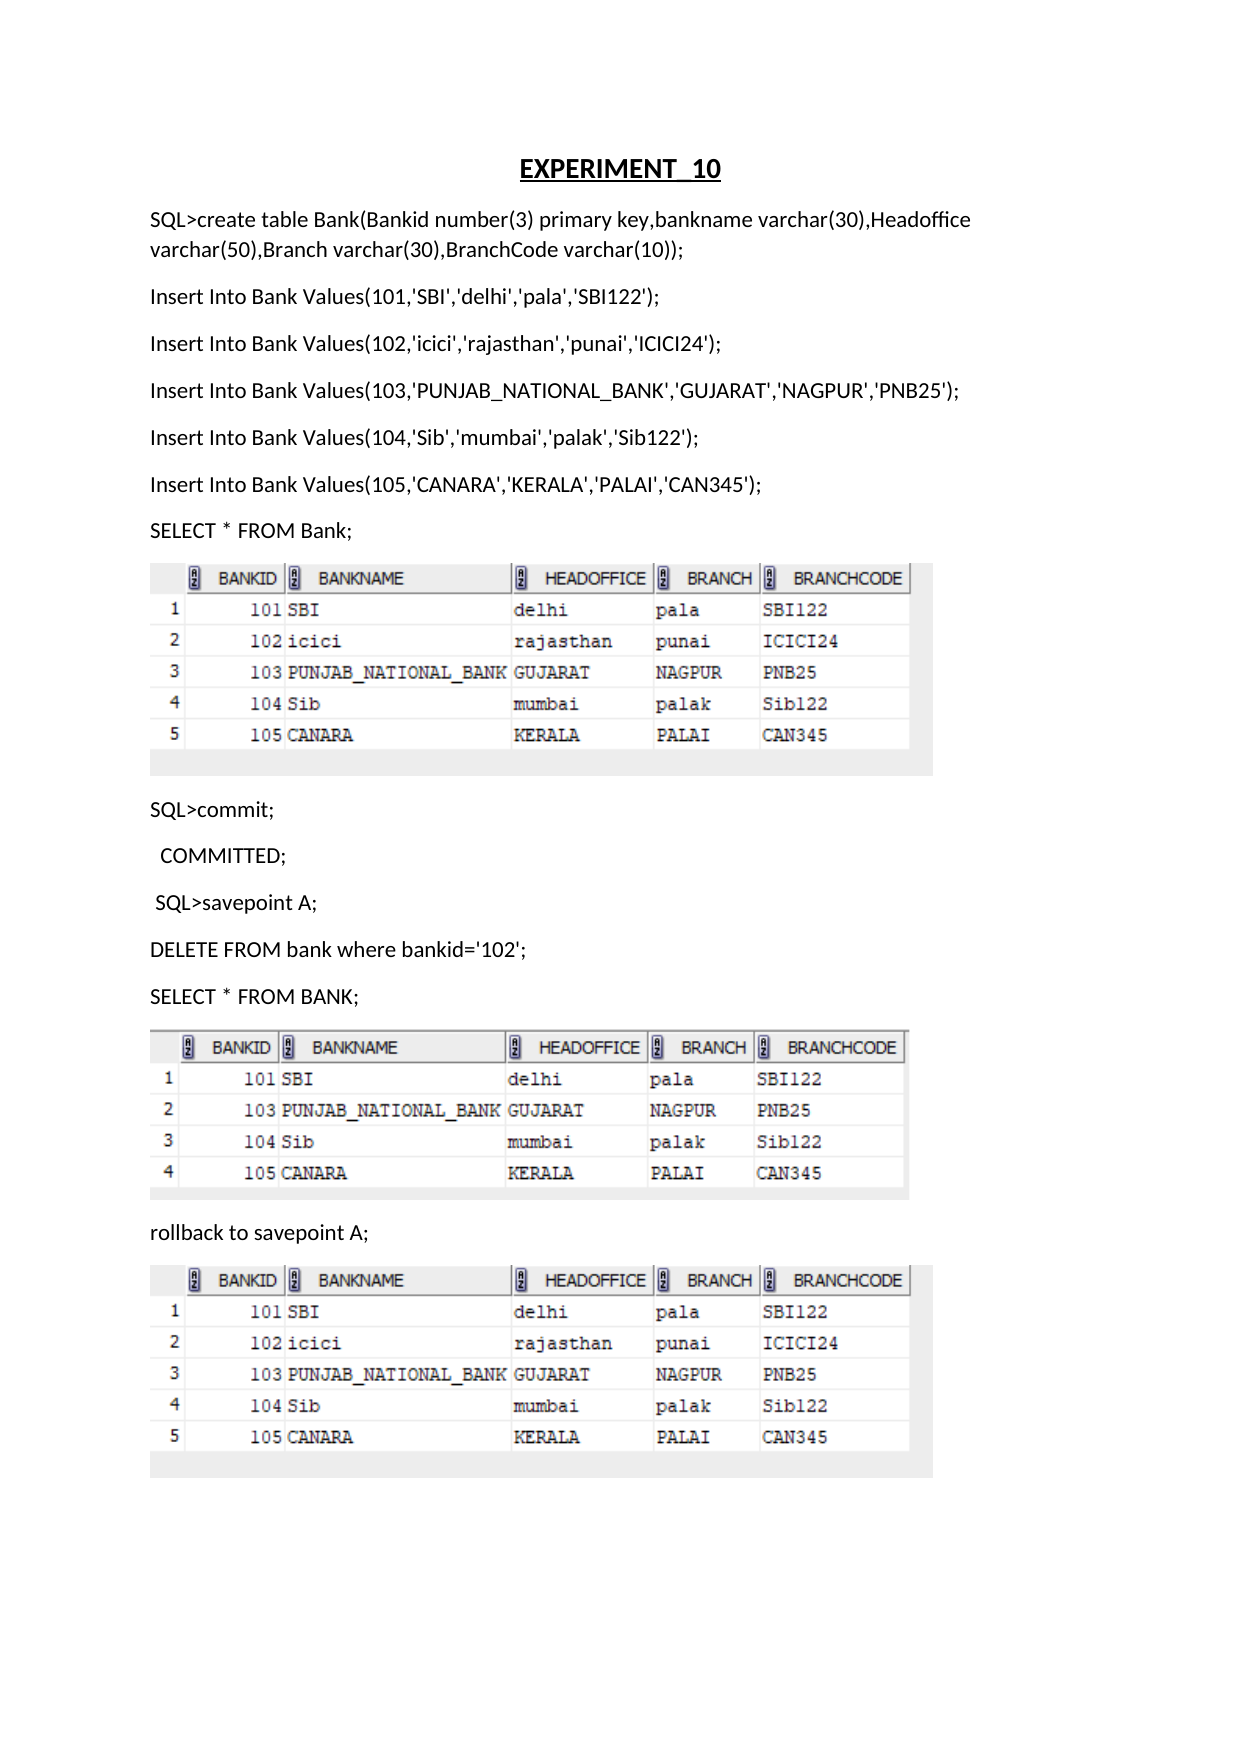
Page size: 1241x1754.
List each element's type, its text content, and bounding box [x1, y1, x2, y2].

text DELETE FROM bank where bankid='102'; [150, 935, 1090, 963]
text Insert Into Bank Values(102,'icici','rajasthan','punai','ICICI24'); [150, 329, 1090, 357]
text Insert Into Bank Values(105,'CANARA','KERALA','PALAI','CAN345'); [150, 470, 1090, 498]
text SELECT * FROM BANK; [150, 982, 1090, 1010]
text SQL>commit; [150, 795, 1090, 823]
text EXPERIMENT_10 [150, 150, 1090, 186]
text rollback to savepoint A; [150, 1218, 1090, 1246]
text SQL>create table Bank(Bankid number(3) primary key,bankname varchar(30),Headoffice varchar(50),Branch varchar(30),BranchCode varchar(10)); [150, 205, 1090, 263]
text SQL>savepoint A; [150, 888, 1090, 917]
text Insert Into Bank Values(104,'Sib','mumbai','palak','Sib122'); [150, 423, 1090, 451]
text COMMITTED; [150, 842, 1090, 870]
text Insert Into Bank Values(103,'PUNJAB_NATIONAL_BANK','GUJARAT','NAGPUR','PNB25'); [150, 376, 1090, 404]
text Insert Into Bank Values(101,'SBI','delhi','pala','SBI122'); [150, 282, 1090, 310]
text SELECT * FROM Bank; [150, 517, 1090, 544]
